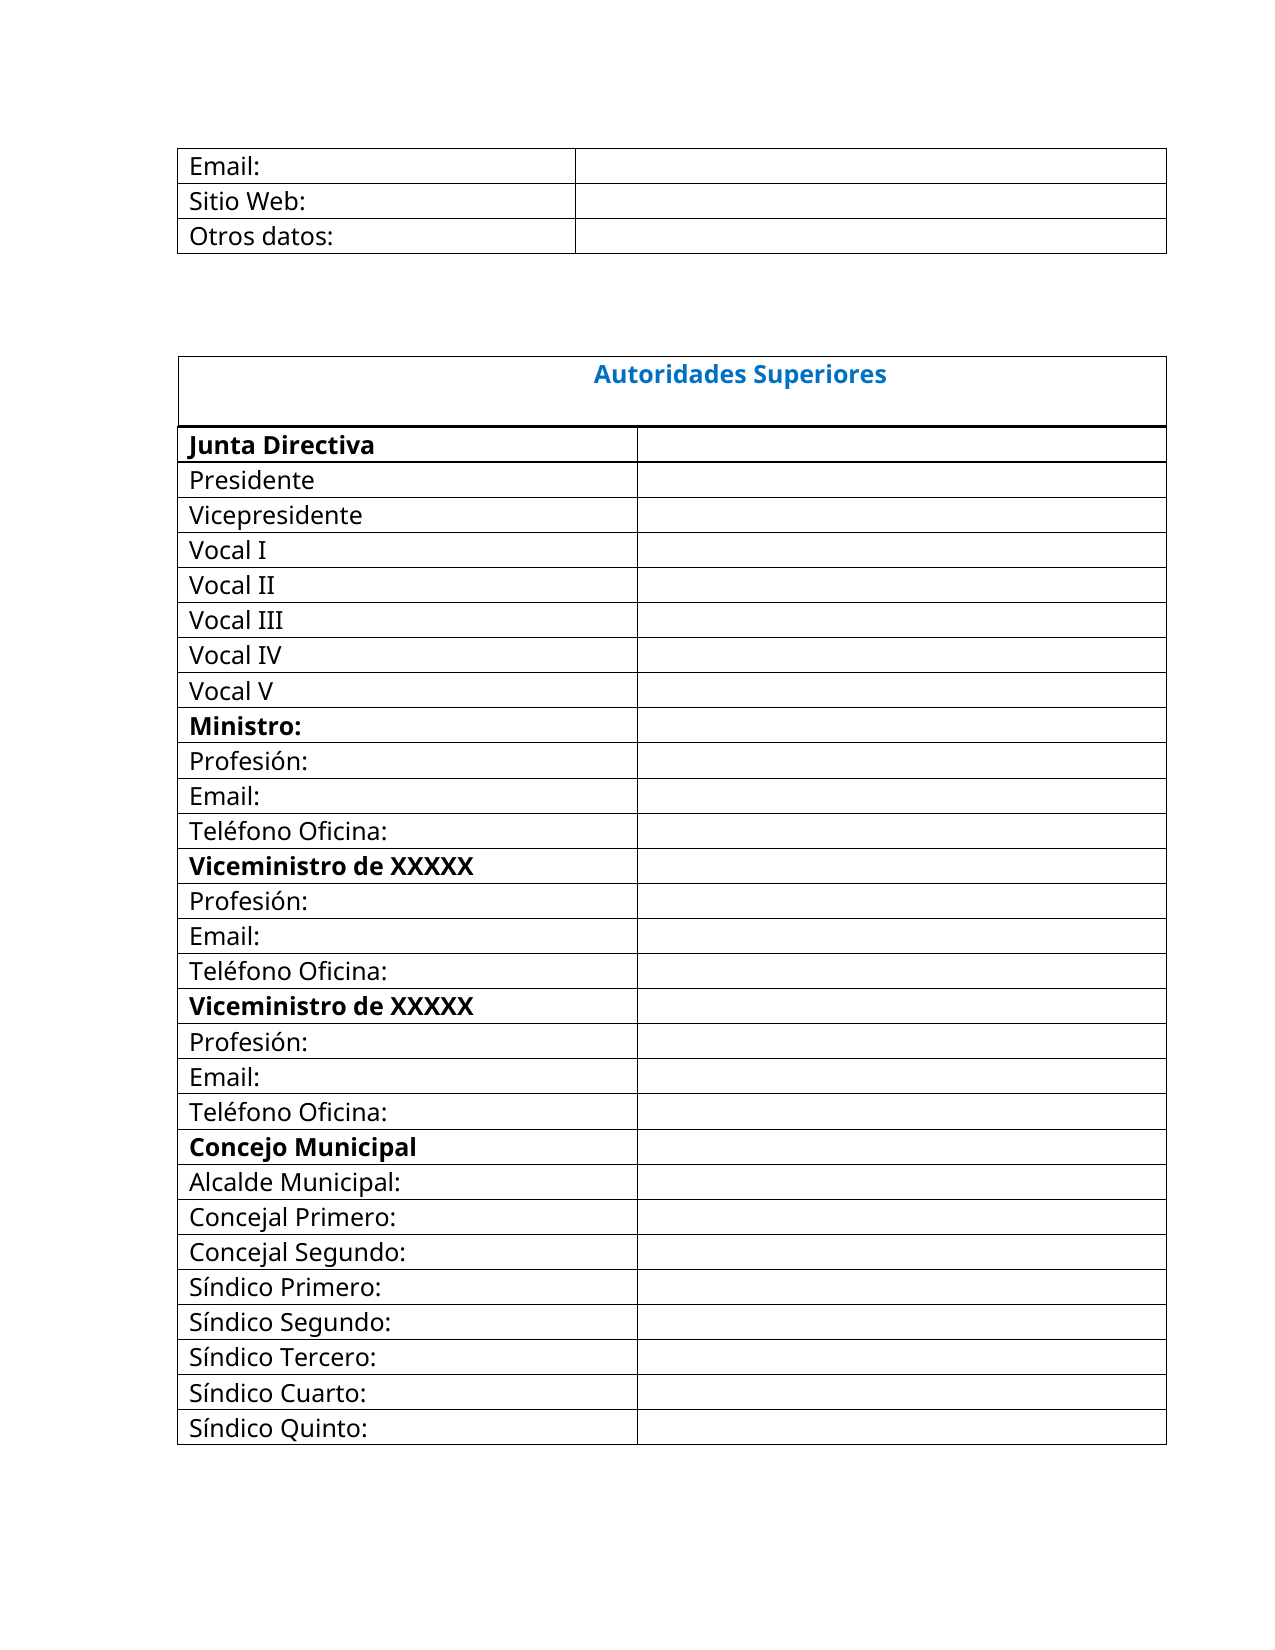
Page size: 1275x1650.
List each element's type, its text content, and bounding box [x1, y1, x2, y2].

table_cell Alcalde Municipal: [178, 1165, 637, 1199]
table_cell [638, 989, 1166, 1023]
table_cell [576, 149, 1166, 183]
table_cell Teléfono Oficina: [178, 954, 637, 988]
table_cell Vocal IV [178, 638, 637, 672]
table_cell Sitio Web: [178, 184, 575, 218]
table_cell [576, 184, 1166, 218]
table_cell [638, 1375, 1166, 1409]
table_cell Profesión: [178, 1024, 637, 1058]
table_cell [638, 638, 1166, 672]
table_cell Viceministro de XXXXX [178, 849, 637, 883]
table_cell [638, 1024, 1166, 1058]
table_cell Concejal Segundo: [178, 1235, 637, 1269]
table_cell Presidente [178, 463, 637, 497]
table_cell Síndico Segundo: [178, 1305, 637, 1339]
table_cell Vocal II [178, 568, 637, 602]
table_header Autoridades Superiores [179, 357, 1166, 425]
table_cell [638, 568, 1166, 602]
table_cell Concejo Municipal [178, 1130, 637, 1163]
table_cell Concejal Primero: [178, 1200, 637, 1234]
table_cell Síndico Quinto: [178, 1410, 637, 1444]
table_cell Ministro: [178, 708, 637, 742]
table_cell [638, 1410, 1166, 1444]
table_cell [638, 463, 1166, 497]
table_cell [638, 533, 1166, 567]
table_cell Vocal I [178, 533, 637, 567]
table_cell [638, 884, 1166, 918]
table_cell Email: [178, 779, 637, 812]
table_cell Profesión: [178, 884, 637, 918]
table_cell [638, 919, 1166, 953]
table_cell [638, 1235, 1166, 1269]
table_cell [638, 1270, 1166, 1304]
table_cell [638, 814, 1166, 848]
table_cell Vicepresidente [178, 498, 637, 532]
table_cell Teléfono Oficina: [178, 1094, 637, 1128]
table_cell [638, 1340, 1166, 1374]
table_cell Email: [178, 1059, 637, 1093]
table_cell Síndico Cuarto: [178, 1375, 637, 1409]
table_cell [638, 708, 1166, 742]
table_cell [638, 1165, 1166, 1199]
table_cell Email: [178, 149, 575, 183]
table_cell [638, 1094, 1166, 1128]
table_cell [638, 498, 1166, 532]
table_header [638, 428, 1166, 461]
table_cell Teléfono Oficina: [178, 814, 637, 848]
table_cell [638, 1305, 1166, 1339]
table_cell [576, 219, 1166, 253]
table_cell Otros datos: [178, 219, 575, 253]
table_cell Email: [178, 919, 637, 953]
table_cell [638, 954, 1166, 988]
table_cell [638, 603, 1166, 637]
table_cell [638, 1130, 1166, 1163]
table_cell [638, 743, 1166, 777]
table_cell Vocal III [178, 603, 637, 637]
table_cell [638, 1059, 1166, 1093]
table_cell Síndico Primero: [178, 1270, 637, 1304]
table_cell [638, 673, 1166, 707]
table_header Junta Directiva [178, 428, 637, 461]
table_cell [638, 779, 1166, 812]
table_cell [638, 1200, 1166, 1234]
table_cell Síndico Tercero: [178, 1340, 637, 1374]
table_cell Viceministro de XXXXX [178, 989, 637, 1023]
table_cell Profesión: [178, 743, 637, 777]
table_cell [638, 849, 1166, 883]
table_cell Vocal V [178, 673, 637, 707]
